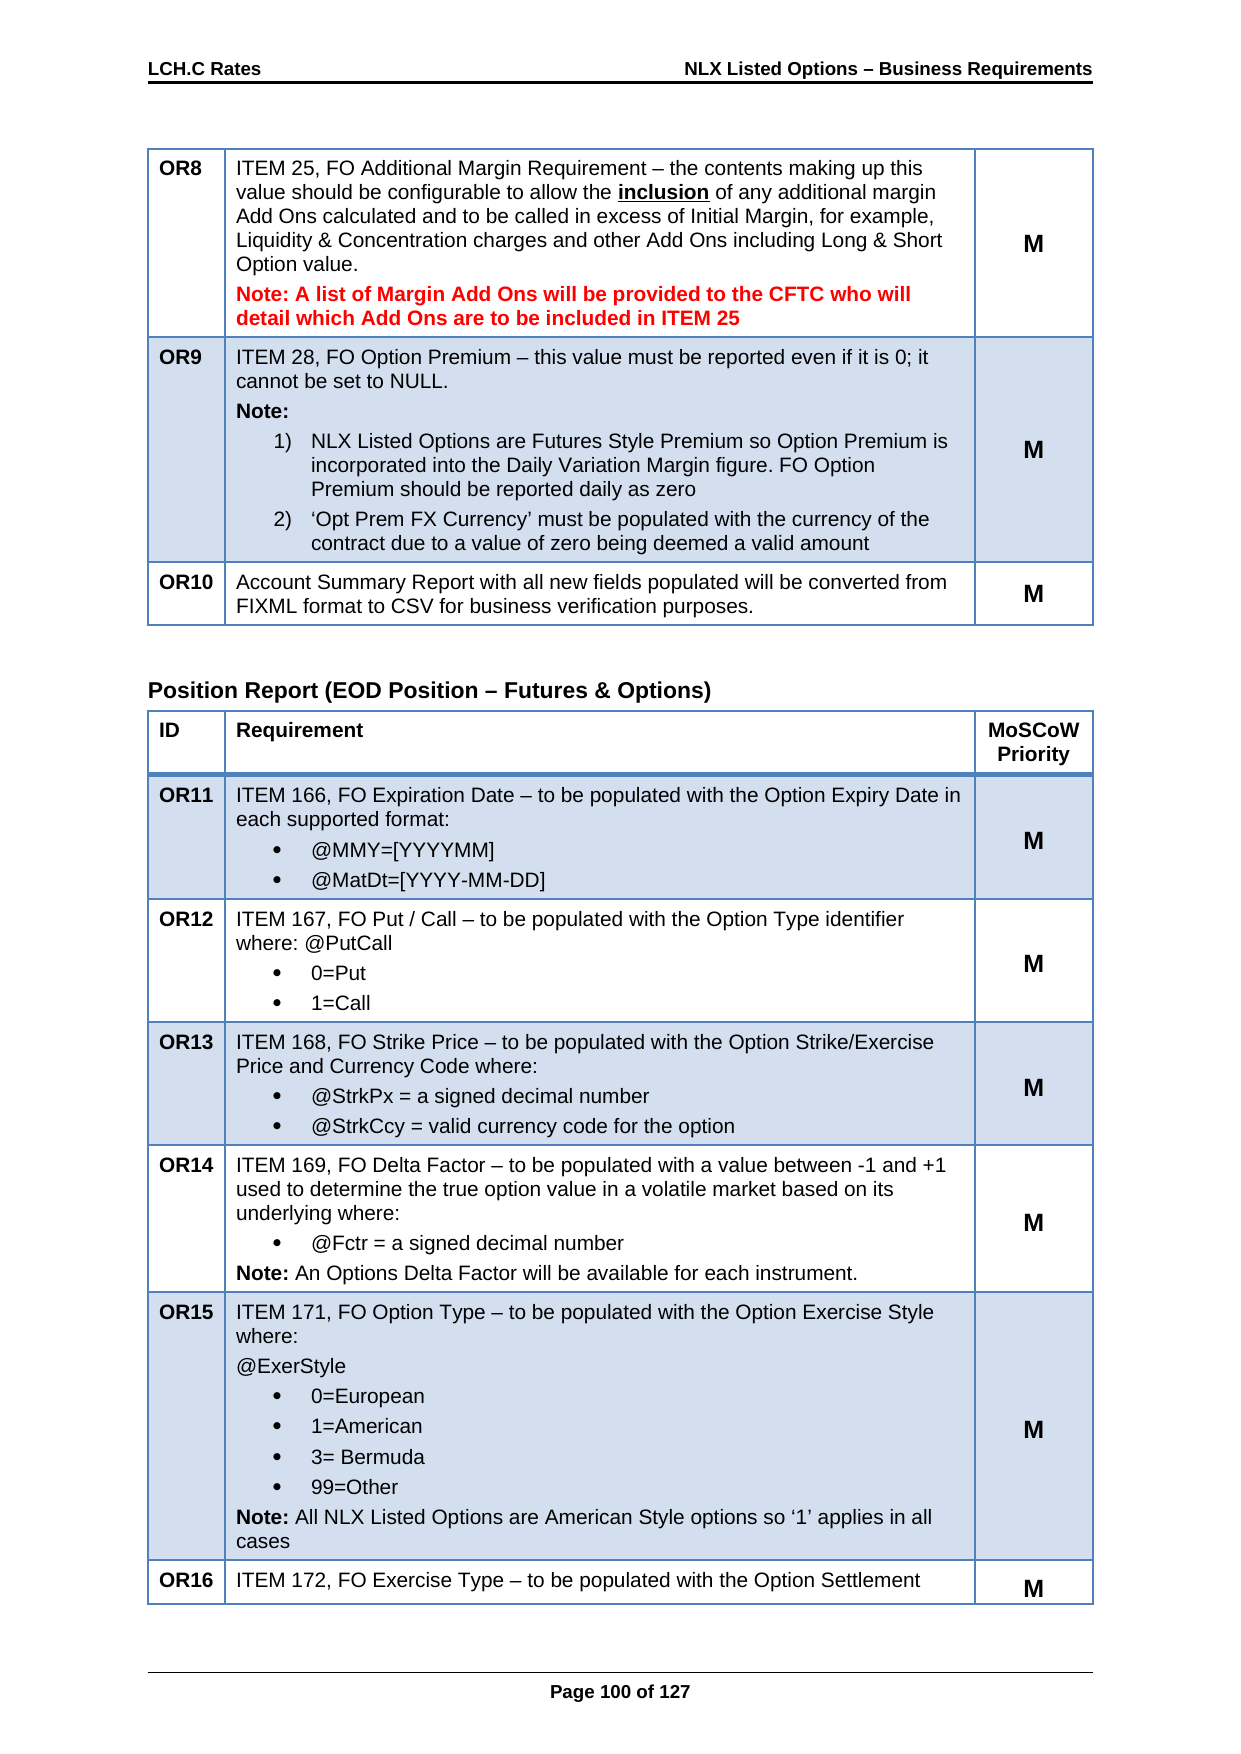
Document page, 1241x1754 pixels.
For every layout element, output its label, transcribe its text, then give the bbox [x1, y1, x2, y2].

table_cell ITEM 168, FO Strike Price – to be populated with the Option Strike/Exercise Price and Currency Code where: @StrkPx = a signed decimal number @StrkCcy = valid currency code for the option [226, 1023, 974, 1144]
table_cell OR11 [149, 777, 224, 898]
table_cell ITEM 28, FO Option Premium – this value must be reported even if it is 0; it cannot be set to NULL. Note: NLX Listed Options are Futures Style Premium so Option Premium is incorporated into the Daily Variation Margin figure. FO Option Premium should be reported daily as zero ‘Opt Prem FX Currency’ must be populated with the currency of the contract due to a value of zero being deemed a valid amount [226, 338, 974, 561]
table_cell OR14 [149, 1146, 224, 1291]
table_header MoSCoW Priority [976, 712, 1092, 772]
table_cell OR13 [149, 1023, 224, 1144]
table_cell M [976, 900, 1092, 1021]
table_cell M [976, 1293, 1092, 1559]
table_cell ITEM 169, FO Delta Factor – to be populated with a value between -1 and +1 used to determine the true option value in a volatile market based on its underlying where: @Fctr = a signed decimal number Note: An Options Delta Factor will be available for each instrument. [226, 1146, 974, 1291]
table_cell M [976, 777, 1092, 898]
table_cell OR9 [149, 338, 224, 561]
table_header ID [149, 712, 224, 772]
subtitle Position Report (EOD Position – Futures & Options) [148, 677, 1093, 703]
table_cell ITEM 166, FO Expiration Date – to be populated with the Option Expiry Date in each supported format: @MMY=[YYYYMM] @MatDt=[YYYY-MM-DD] [226, 777, 974, 898]
table_cell M [976, 338, 1092, 561]
table_cell OR8 [149, 150, 224, 336]
table_header Requirement [226, 712, 974, 772]
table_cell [226, 1561, 974, 1603]
table_cell ITEM 25, FO Additional Margin Requirement – the contents making up this value should be configurable to allow the inclusion of any additional margin Add Ons calculated and to be called in excess of Initial Margin, for example, Liquidity & Concentration charges and other Add Ons including Long & Short Option value. Note: A list of Margin Add Ons will be provided to the CFTC who will detail which Add Ons are to be included in ITEM 25 [226, 150, 974, 336]
table_cell ITEM 171, FO Option Type – to be populated with the Option Exercise Style where: @ExerStyle 0=European 1=American 3= Bermuda 99=Other Note: All NLX Listed Options are American Style options so ‘1’ applies in all cases [226, 1293, 974, 1559]
table_cell OR15 [149, 1293, 224, 1559]
table_cell M [976, 150, 1092, 336]
table_cell OR16 [149, 1561, 224, 1603]
table_cell M [976, 1023, 1092, 1144]
table_cell OR10 [149, 563, 224, 624]
table_cell ITEM 167, FO Put / Call – to be populated with the Option Type identifier where: @PutCall 0=Put 1=Call [226, 900, 974, 1021]
table_cell Account Summary Report with all new fields populated will be converted from FIXML format to CSV for business verification purposes. [226, 563, 974, 624]
table_cell M [976, 563, 1092, 624]
table_cell M [976, 1146, 1092, 1291]
table_cell OR12 [149, 900, 224, 1021]
table_cell M [976, 1561, 1092, 1603]
